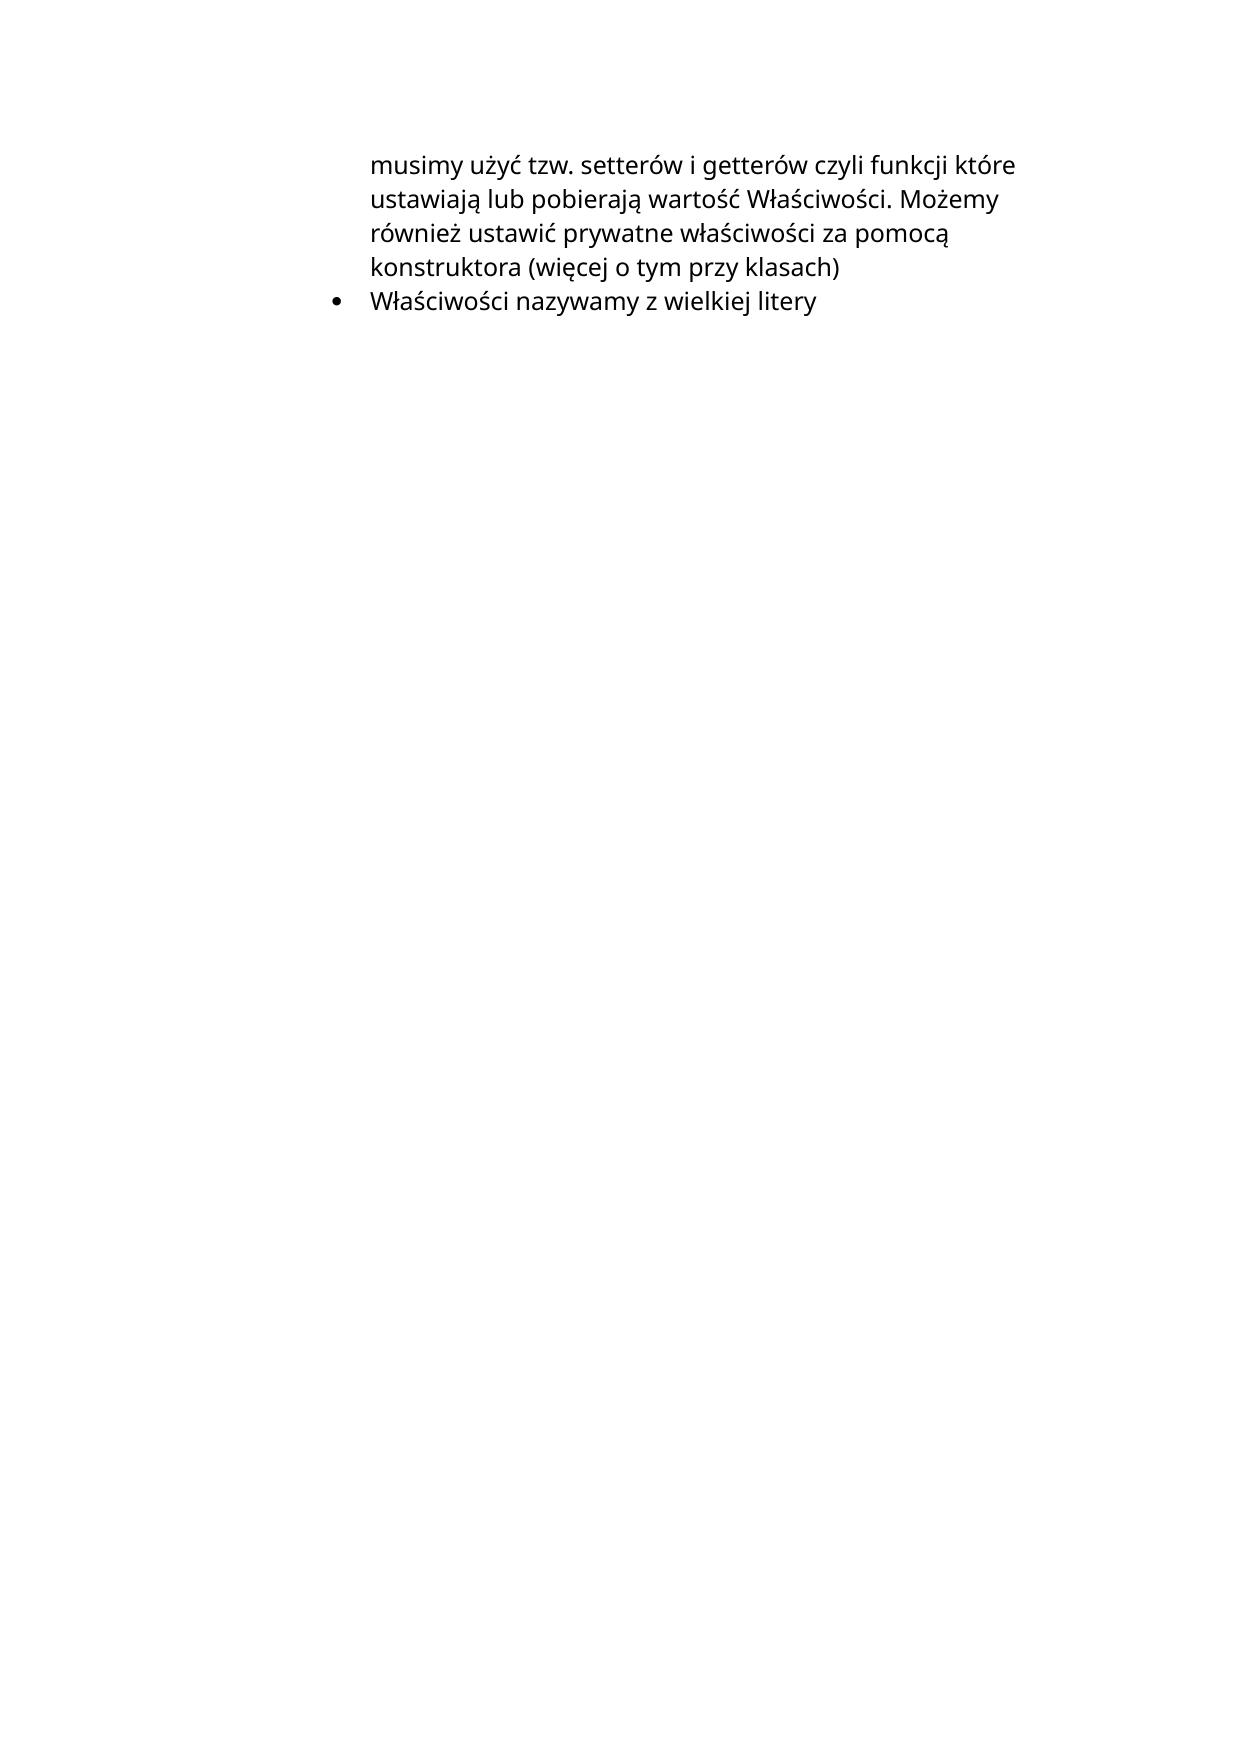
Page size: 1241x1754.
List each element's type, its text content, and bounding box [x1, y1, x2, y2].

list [332, 148, 1093, 284]
list Właściwości nazywamy z wielkiej litery [332, 284, 1093, 318]
